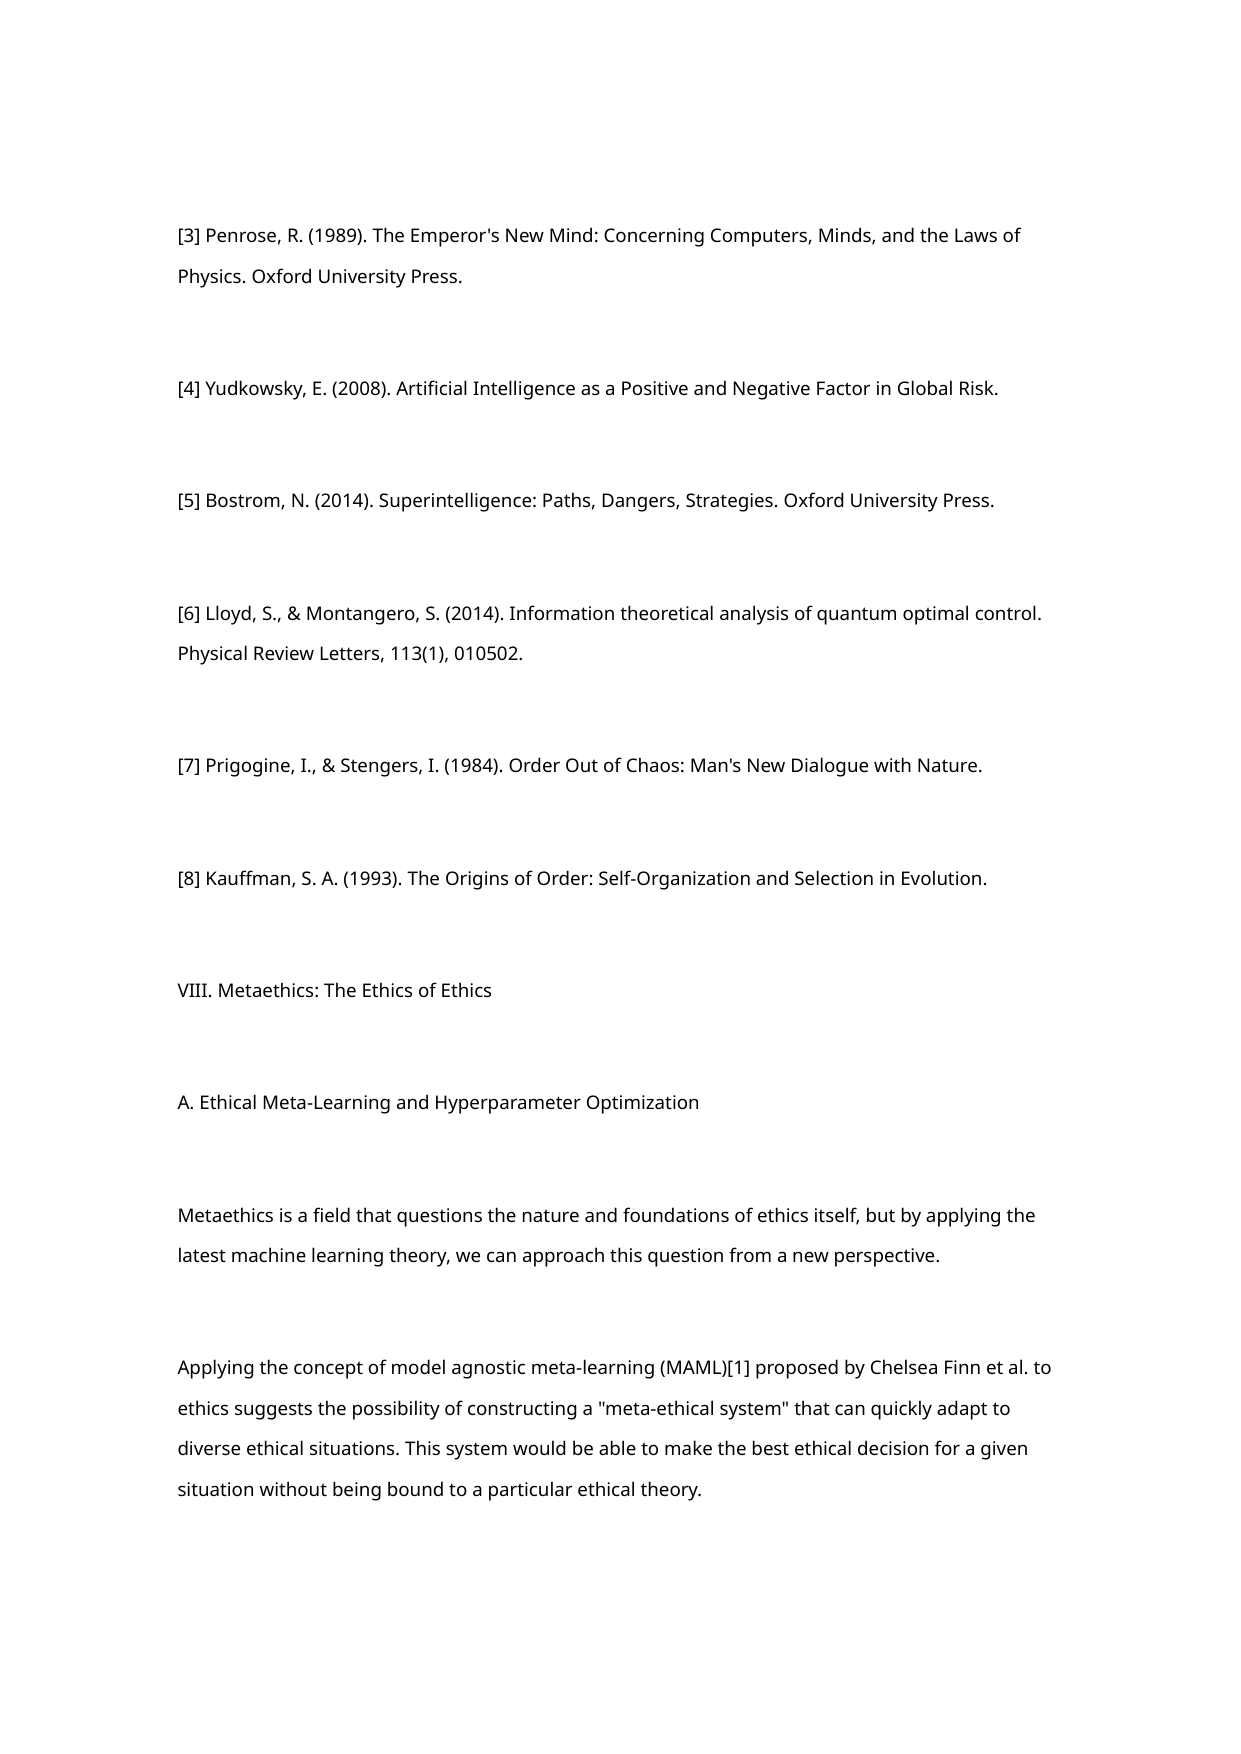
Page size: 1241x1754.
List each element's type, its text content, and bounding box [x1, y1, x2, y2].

text [5] Bostrom, N. (2014). Superintelligence: Paths, Dangers, Strategies. Oxford University Press. [177, 482, 1063, 519]
text A. Ethical Meta-Learning and Hyperparameter Optimization [177, 1084, 1063, 1121]
text Metaethics is a field that questions the nature and foundations of ethics itself, but by applying the latest machine learning theory, we can approach this question from a new perspective. [177, 1196, 1063, 1274]
text [7] Prigogine, I., & Stengers, I. (1984). Order Out of Chaos: Man's New Dialogue with Nature. [177, 747, 1063, 784]
text Applying the concept of model agnostic meta-learning (MAML)[1] proposed by Chelsea Finn et al. to ethics suggests the possibility of constructing a "meta-ethical system" that can quickly adapt to diverse ethical situations. This system would be able to make the best ethical decision for a given situation without being bound to a particular ethical theory. [177, 1349, 1063, 1507]
text [4] Yudkowsky, E. (2008). Artificial Intelligence as a Positive and Negative Factor in Global Risk. [177, 369, 1063, 407]
text [6] Lloyd, S., & Montangero, S. (2014). Information theoretical analysis of quantum optimal control. Physical Review Letters, 113(1), 010502. [177, 594, 1063, 672]
text [8] Kauffman, S. A. (1993). The Origins of Order: Self-Organization and Selection in Evolution. [177, 859, 1063, 897]
text VIII. Metaethics: The Ethics of Ethics [177, 971, 1063, 1009]
text [3] Penrose, R. (1989). The Emperor's New Mind: Concerning Computers, Minds, and the Laws of Physics. Oxford University Press. [177, 217, 1063, 295]
